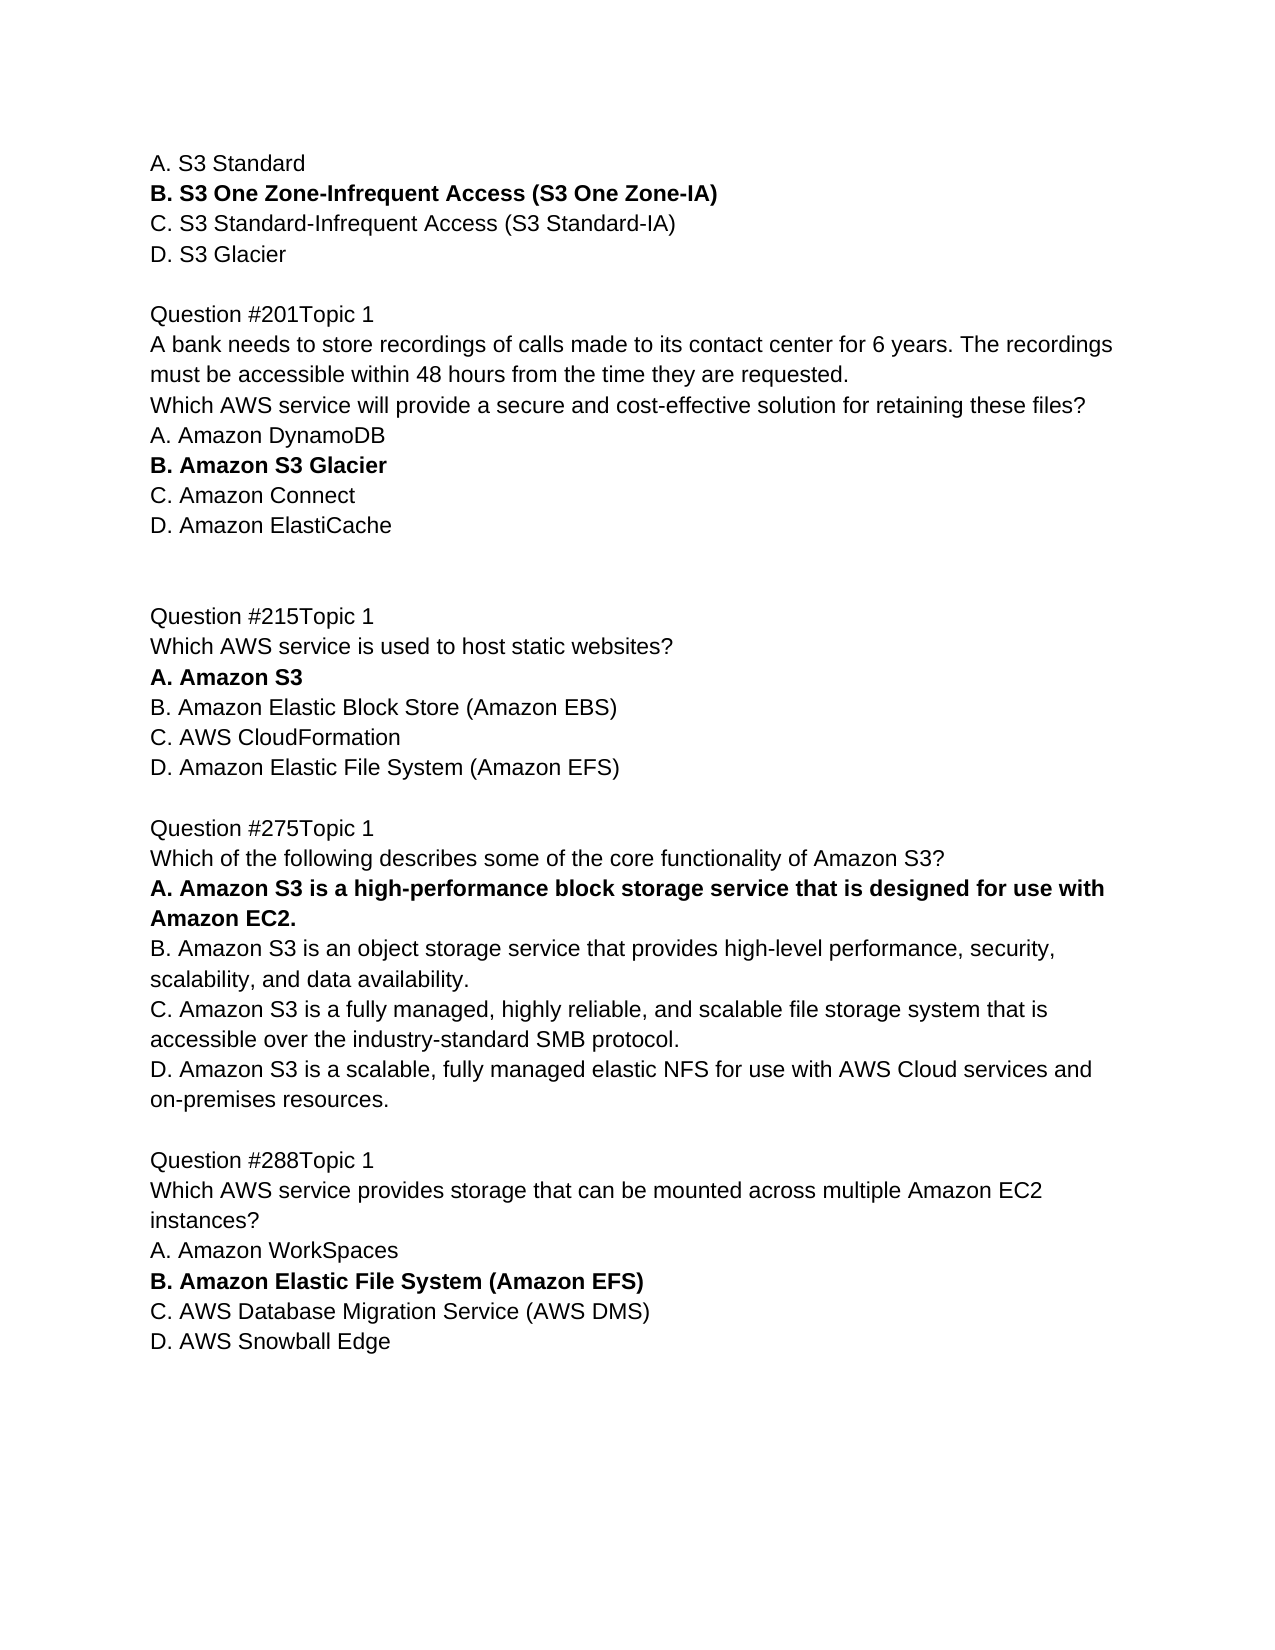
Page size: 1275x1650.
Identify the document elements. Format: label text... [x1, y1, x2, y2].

text B. Amazon Elastic File System (Amazon EFS) [150, 1268, 1125, 1294]
text D. Amazon S3 is a scalable, fully managed elastic NFS for use with AWS Cloud services and on-premises resources. [150, 1056, 1125, 1113]
text C. AWS CloudFormation [150, 724, 1125, 750]
text A. Amazon S3 is a high-performance block storage service that is designed for use with Amazon EC2. [150, 875, 1125, 932]
text D. Amazon Elastic File System (Amazon EFS) [150, 754, 1125, 781]
text Which AWS service is used to host static websites? [150, 633, 1125, 660]
text Question #215Topic 1 [150, 603, 1125, 629]
text D. S3 Glacier [150, 241, 1125, 267]
text B. Amazon Elastic Block Store (Amazon EBS) [150, 694, 1125, 720]
text D. AWS Snowball Edge [150, 1328, 1125, 1354]
text C. AWS Database Migration Service (AWS DMS) [150, 1298, 1125, 1324]
text Question #201Topic 1 [150, 301, 1125, 327]
text Which AWS service will provide a secure and cost-effective solution for retaining these files? [150, 392, 1125, 418]
text A. S3 Standard [150, 150, 1125, 176]
text D. Amazon ElastiCache [150, 512, 1125, 539]
text A bank needs to store recordings of calls made to its contact center for 6 years. The recordings must be accessible within 48 hours from the time they are requested. [150, 331, 1125, 388]
text Which AWS service provides storage that can be mounted across multiple Amazon EC2 instances? [150, 1177, 1125, 1234]
text C. S3 Standard-Infrequent Access (S3 Standard-IA) [150, 210, 1125, 237]
text C. Amazon S3 is a fully managed, highly reliable, and scalable file storage system that is accessible over the industry-standard SMB protocol. [150, 996, 1125, 1052]
text Question #288Topic 1 [150, 1147, 1125, 1173]
text B. Amazon S3 is an object storage service that provides high-level performance, security, scalability, and data availability. [150, 935, 1125, 992]
text C. Amazon Connect [150, 482, 1125, 509]
text Which of the following describes some of the core functionality of Amazon S3? [150, 845, 1125, 871]
text B. Amazon S3 Glacier [150, 452, 1125, 478]
text Question #275Topic 1 [150, 814, 1125, 841]
text A. Amazon WorkSpaces [150, 1237, 1125, 1264]
text A. Amazon S3 [150, 663, 1125, 690]
text B. S3 One Zone-Infrequent Access (S3 One Zone-IA) [150, 180, 1125, 207]
text A. Amazon DynamoDB [150, 422, 1125, 448]
